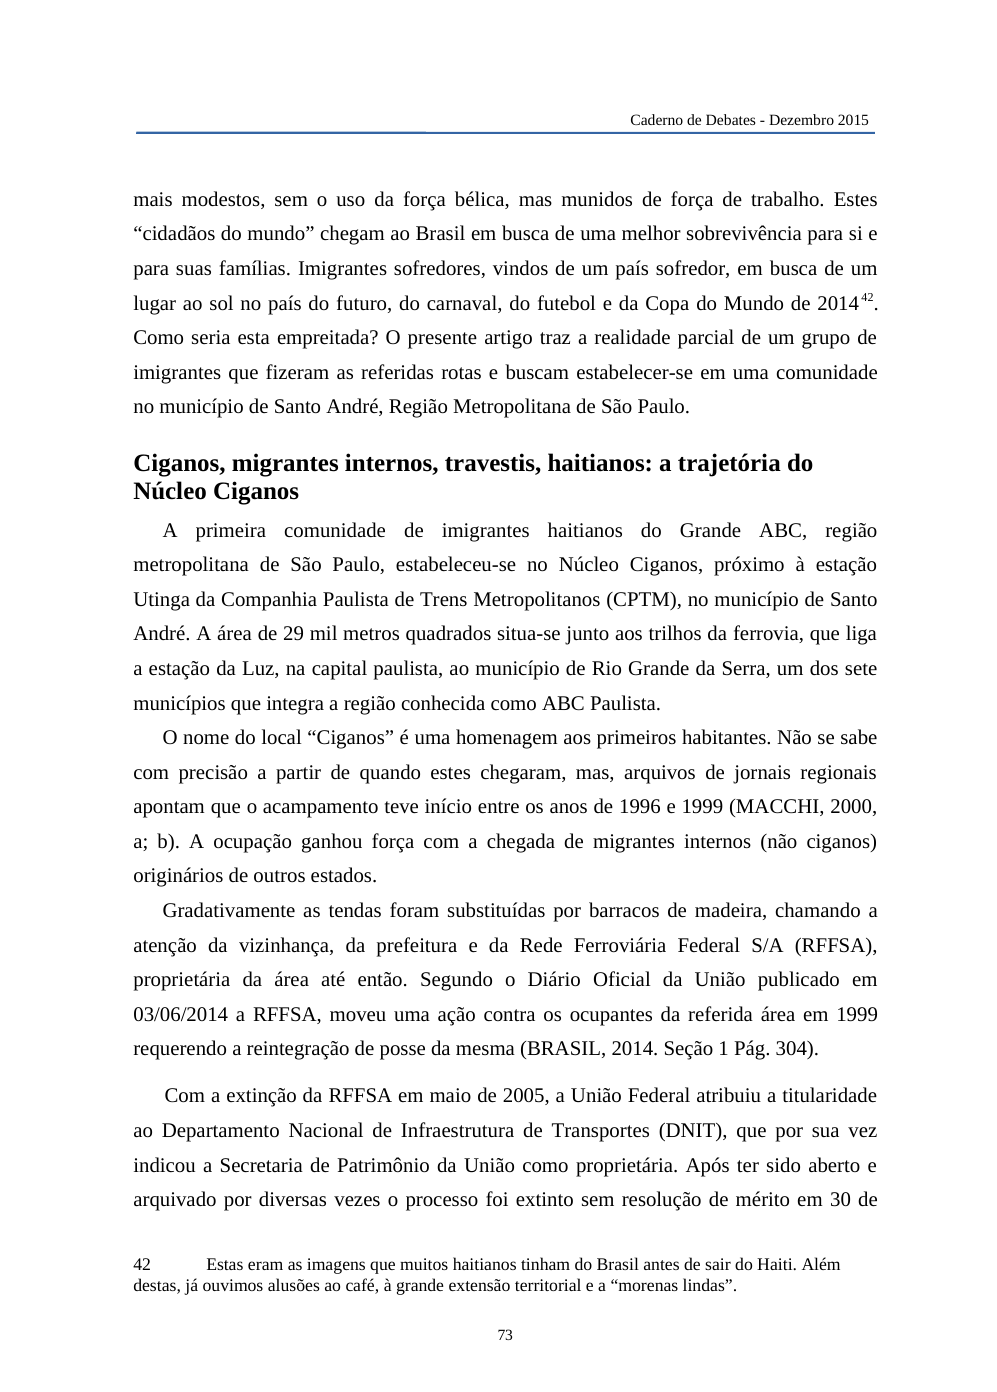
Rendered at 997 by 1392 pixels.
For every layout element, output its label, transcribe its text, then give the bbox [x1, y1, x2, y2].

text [133, 1083, 878, 1211]
text Gradativamente as tendas foram substituídas por barracos de madeira, chamando a atenção da vizinhança, da prefeitura e da Rede Ferroviária Federal S/A (RFFSA), proprietária da área até então. Segundo o Diário Oficial da União publicado em 03/06/2014 a RFFSA, moveu uma ação contra os ocupantes da referida área em 1999 requerendo a reintegração de posse da mesma (BRASIL, 2014. Seção 1 Pág. 304). [133, 898, 878, 1060]
text O nome do local “Ciganos” é uma homenagem aos primeiros habitantes. Não se sabe com precisão a partir de quando estes chegaram, mas, arquivos de jornais regionais apontam que o acampamento teve início entre os anos de 1996 e 1999 (MACCHI, 2000, a; b). A ocupação ganhou força com a chegada de migrantes internos (não ciganos) originários de outros estados. [133, 725, 878, 887]
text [133, 187, 878, 418]
text A primeira comunidade de imigrantes haitianos do Grande ABC, região metropolitana de São Paulo, estabeleceu-se no Núcleo Ciganos, próximo à estação Utinga da Companhia Paulista de Trens Metropolitanos (CPTM), no município de Santo André. A área de 29 mil metros quadrados situa-se junto aos trilhos da ferrovia, que liga a estação da Luz, na capital paulista, ao município de Rio Grande da Serra, um dos sete municípios que integra a região conhecida como ABC Paulista. [133, 518, 878, 714]
text Núcleo Ciganos [133, 476, 878, 505]
text Ciganos, migrantes internos, travestis, haitianos: a trajetória do [133, 448, 878, 476]
